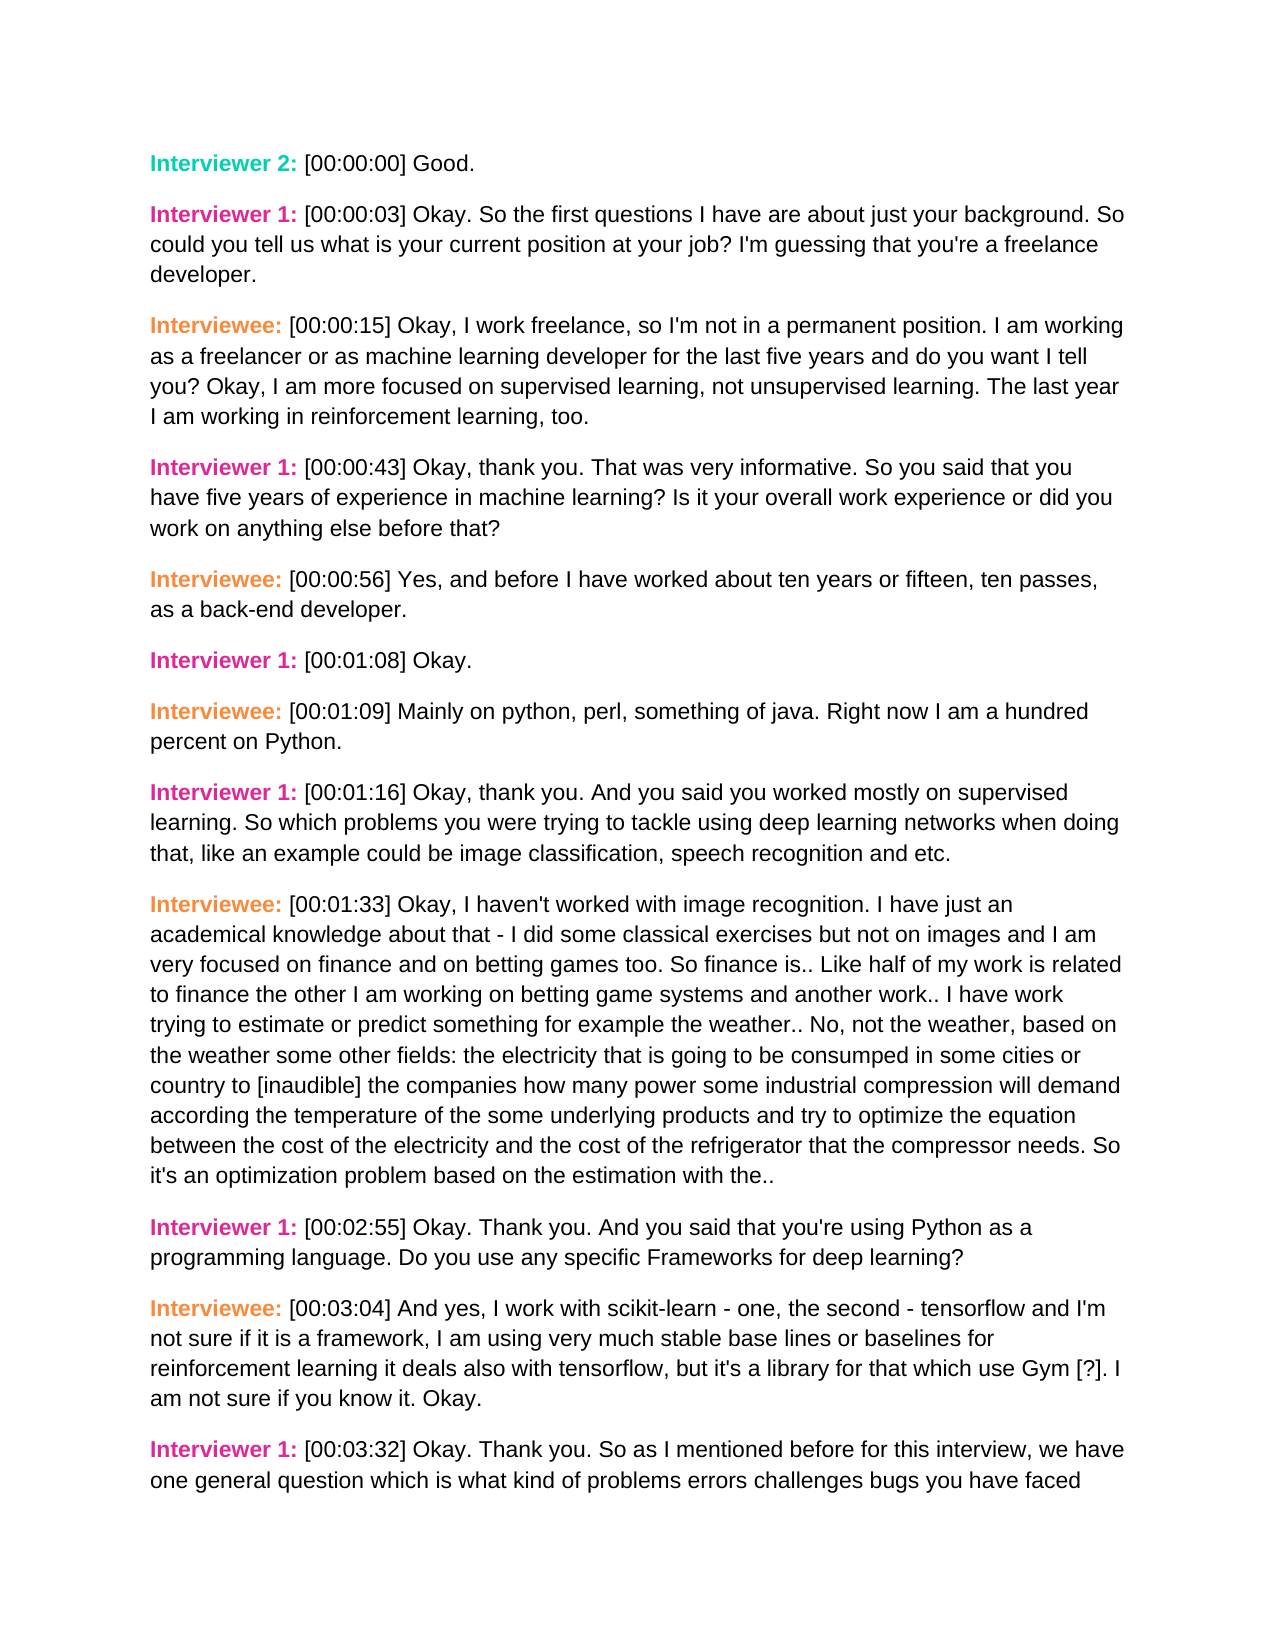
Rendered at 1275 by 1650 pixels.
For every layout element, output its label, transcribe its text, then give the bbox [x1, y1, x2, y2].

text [150, 1436, 1125, 1493]
text Interviewer 2: [00:00:00] Good. [150, 150, 1125, 176]
text Interviewee: [00:00:56] Yes, and before I have worked about ten years or fifteen, ten passes, as a back-end developer. [150, 566, 1125, 622]
text Interviewee: [00:03:04] And yes, I work with scikit-learn - one, the second - tensorflow and I'm not sure if it is a framework, I am using very much stable base lines or baselines for reinforcement learning it deals also with tensorflow, but it's a library for that which use Gym [?]. I am not sure if you know it. Okay. [150, 1295, 1125, 1412]
text Interviewer 1: [00:00:03] Okay. So the first questions I have are about just your background. So could you tell us what is your current position at your job? I'm guessing that you're a freelance developer. [150, 201, 1125, 288]
text Interviewee: [00:01:09] Mainly on python, perl, something of java. Right now I am a hundred percent on Python. [150, 698, 1125, 754]
text Interviewee: [00:01:33] Okay, I haven't worked with image recognition. I have just an academical knowledge about that - I did some classical exercises but not on images and I am very focused on finance and on betting games too. So finance is.. Like half of my work is related to finance the other I am working on betting game systems and another work.. I have work trying to estimate or predict something for example the weather.. No, not the weather, based on the weather some other fields: the electricity that is going to be consumped in some cities or country to [inaudible] the companies how many power some industrial compression will demand according the temperature of the some underlying products and try to optimize the equation between the cost of the electricity and the cost of the refrigerator that the compressor needs. So it's an optimization problem based on the estimation with the.. [150, 891, 1125, 1189]
text Interviewer 1: [00:00:43] Okay, thank you. That was very informative. So you said that you have five years of experience in machine learning? Is it your overall work experience or did you work on anything else before that? [150, 454, 1125, 541]
text Interviewee: [00:00:15] Okay, I work freelance, so I'm not in a permanent position. I am working as a freelancer or as machine learning developer for the last five years and do you want I tell you? Okay, I am more focused on supervised learning, not unsupervised learning. The last year I am working in reinforcement learning, too. [150, 312, 1125, 429]
text Interviewer 1: [00:01:08] Okay. [150, 647, 1125, 673]
text Interviewer 1: [00:02:55] Okay. Thank you. And you said that you're using Python as a programming language. Do you use any specific Frameworks for deep learning? [150, 1213, 1125, 1270]
text Interviewer 1: [00:01:16] Okay, thank you. And you said you worked mostly on supervised learning. So which problems you were trying to tackle using deep learning networks when doing that, like an example could be image classification, speech recognition and etc. [150, 779, 1125, 866]
